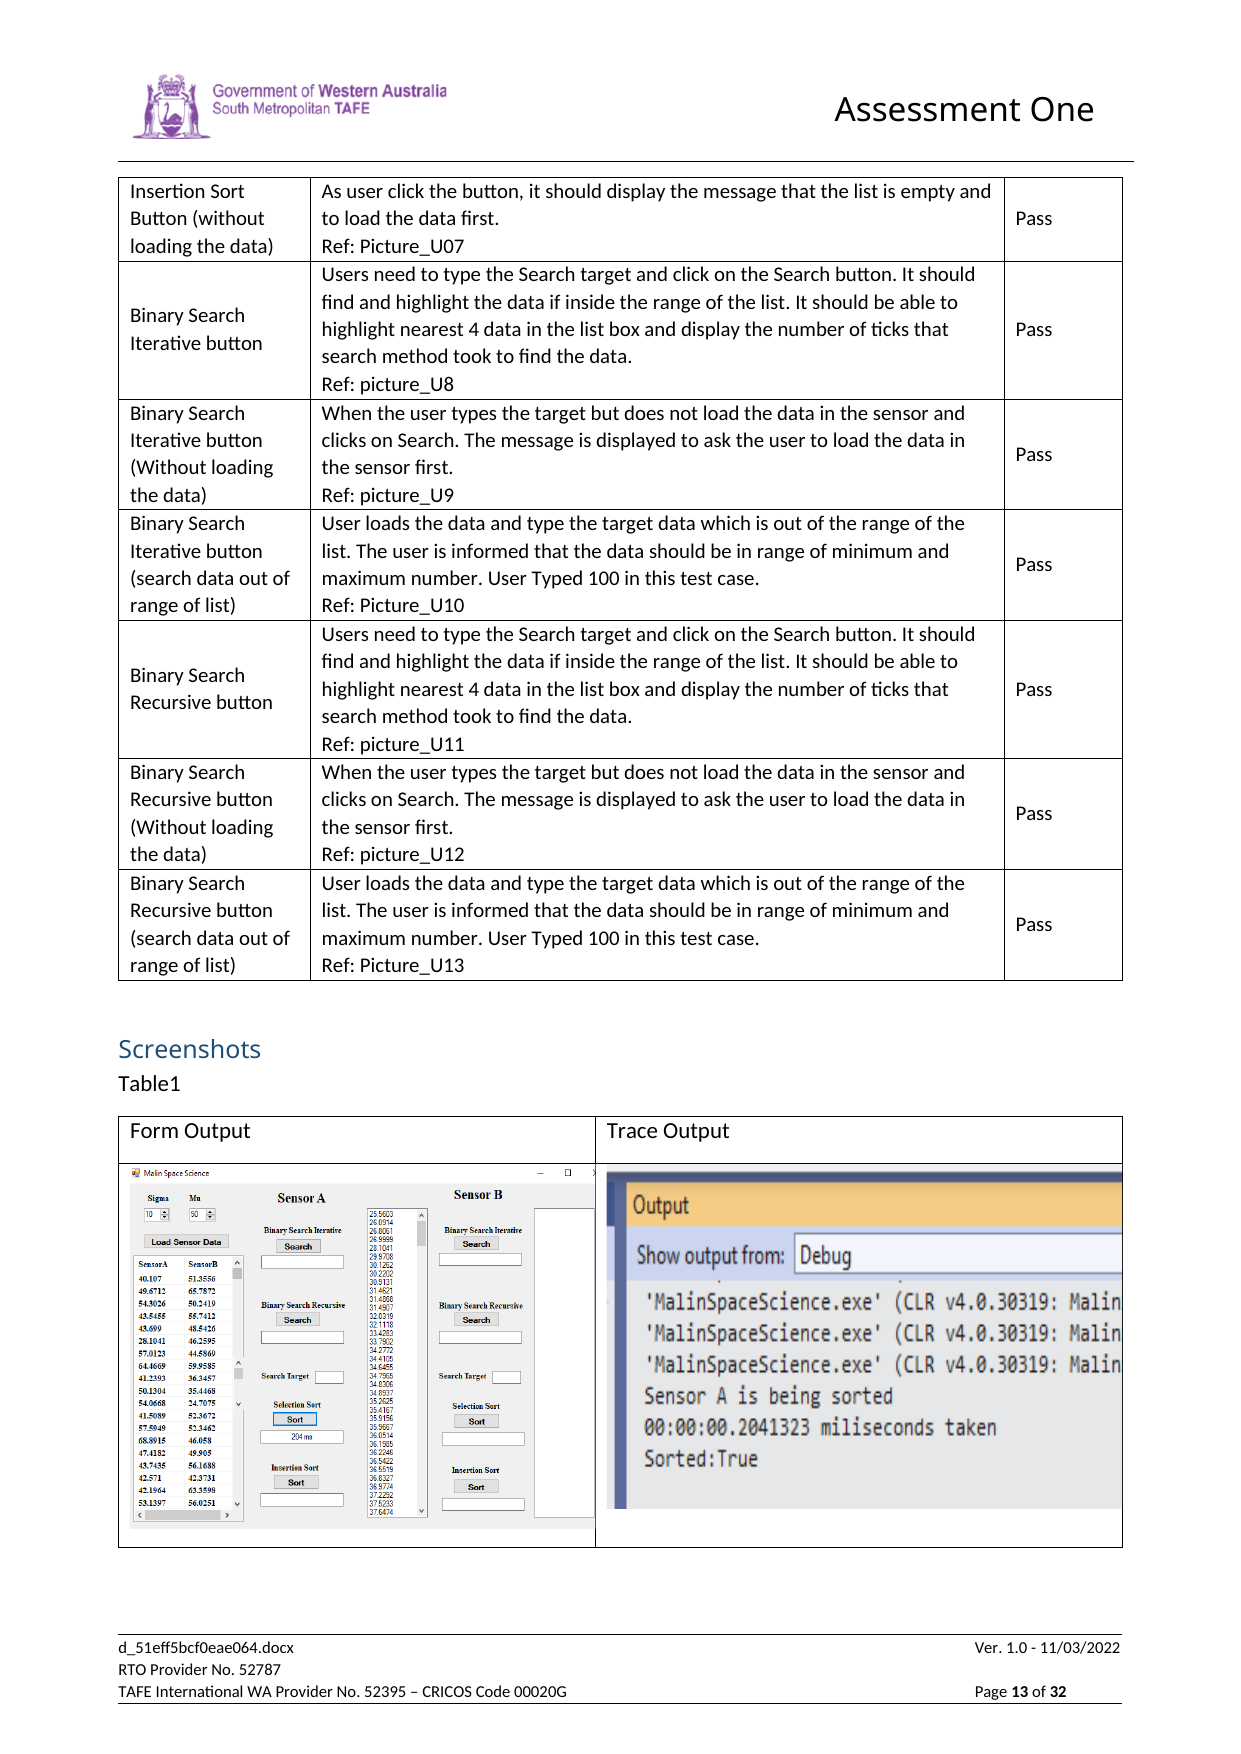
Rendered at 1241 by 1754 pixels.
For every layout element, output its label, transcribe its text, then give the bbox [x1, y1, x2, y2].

table_cell Insertion Sort Button (without loading the data) [119, 178, 310, 261]
text Table1 [118, 1069, 1122, 1097]
table_cell When the user types the target but does not load the data in the sensor and clicks on Search. The message is displayed to ask the user to load the data in the sensor first. Ref: picture_U12 [311, 759, 1004, 869]
table_cell [596, 1164, 1122, 1547]
table_cell Users need to type the Search target and click on the Search button. It should find and highlight the data if inside the range of the list. It should be able to highlight nearest 4 data in the list box and display the number of ticks that search method took to find the data. Ref: picture_U11 [311, 621, 1004, 758]
picture [132, 74, 447, 139]
subtitle Screenshots [118, 1032, 1122, 1066]
table_cell Pass [1005, 510, 1122, 620]
picture [606, 1164, 1123, 1509]
table_cell Pass [1005, 262, 1122, 399]
table_cell Binary Search Iterative button [119, 262, 310, 399]
table_cell Binary Search Iterative button (search data out of range of list) [119, 510, 310, 620]
table_cell Pass [1005, 870, 1122, 980]
table_cell Binary Search Recursive button [119, 621, 310, 758]
table_cell Binary Search Recursive button (search data out of range of list) [119, 870, 310, 980]
picture [129, 1164, 596, 1529]
table_cell Binary Search Iterative button (Without loading the data) [119, 400, 310, 509]
table_cell User loads the data and type the target data which is out of the range of the list. The user is informed that the data should be in range of minimum and maximum number. User Typed 100 in this test case. Ref: Picture_U10 [311, 510, 1004, 620]
table_cell User loads the data and type the target data which is out of the range of the list. The user is informed that the data should be in range of minimum and maximum number. User Typed 100 in this test case. Ref: Picture_U13 [311, 870, 1004, 980]
table_cell Pass [1005, 759, 1122, 869]
table_cell Pass [1005, 621, 1122, 758]
table_cell Pass [1005, 400, 1122, 509]
table_cell When the user types the target but does not load the data in the sensor and clicks on Search. The message is displayed to ask the user to load the data in the sensor first. Ref: picture_U9 [311, 400, 1004, 509]
table_cell Users need to type the Search target and click on the Search button. It should find and highlight the data if inside the range of the list. It should be able to highlight nearest 4 data in the list box and display the number of ticks that search method took to find the data. Ref: picture_U8 [311, 262, 1004, 399]
table_cell As user click the button, it should display the message that the list is empty and to load the data first. Ref: Picture_U07 [311, 178, 1004, 261]
table_cell Binary Search Recursive button (Without loading the data) [119, 759, 310, 869]
table_cell [119, 1164, 595, 1547]
table_header Trace Output [596, 1117, 1122, 1163]
table_cell Pass [1005, 178, 1122, 261]
table_header Form Output [119, 1117, 595, 1163]
